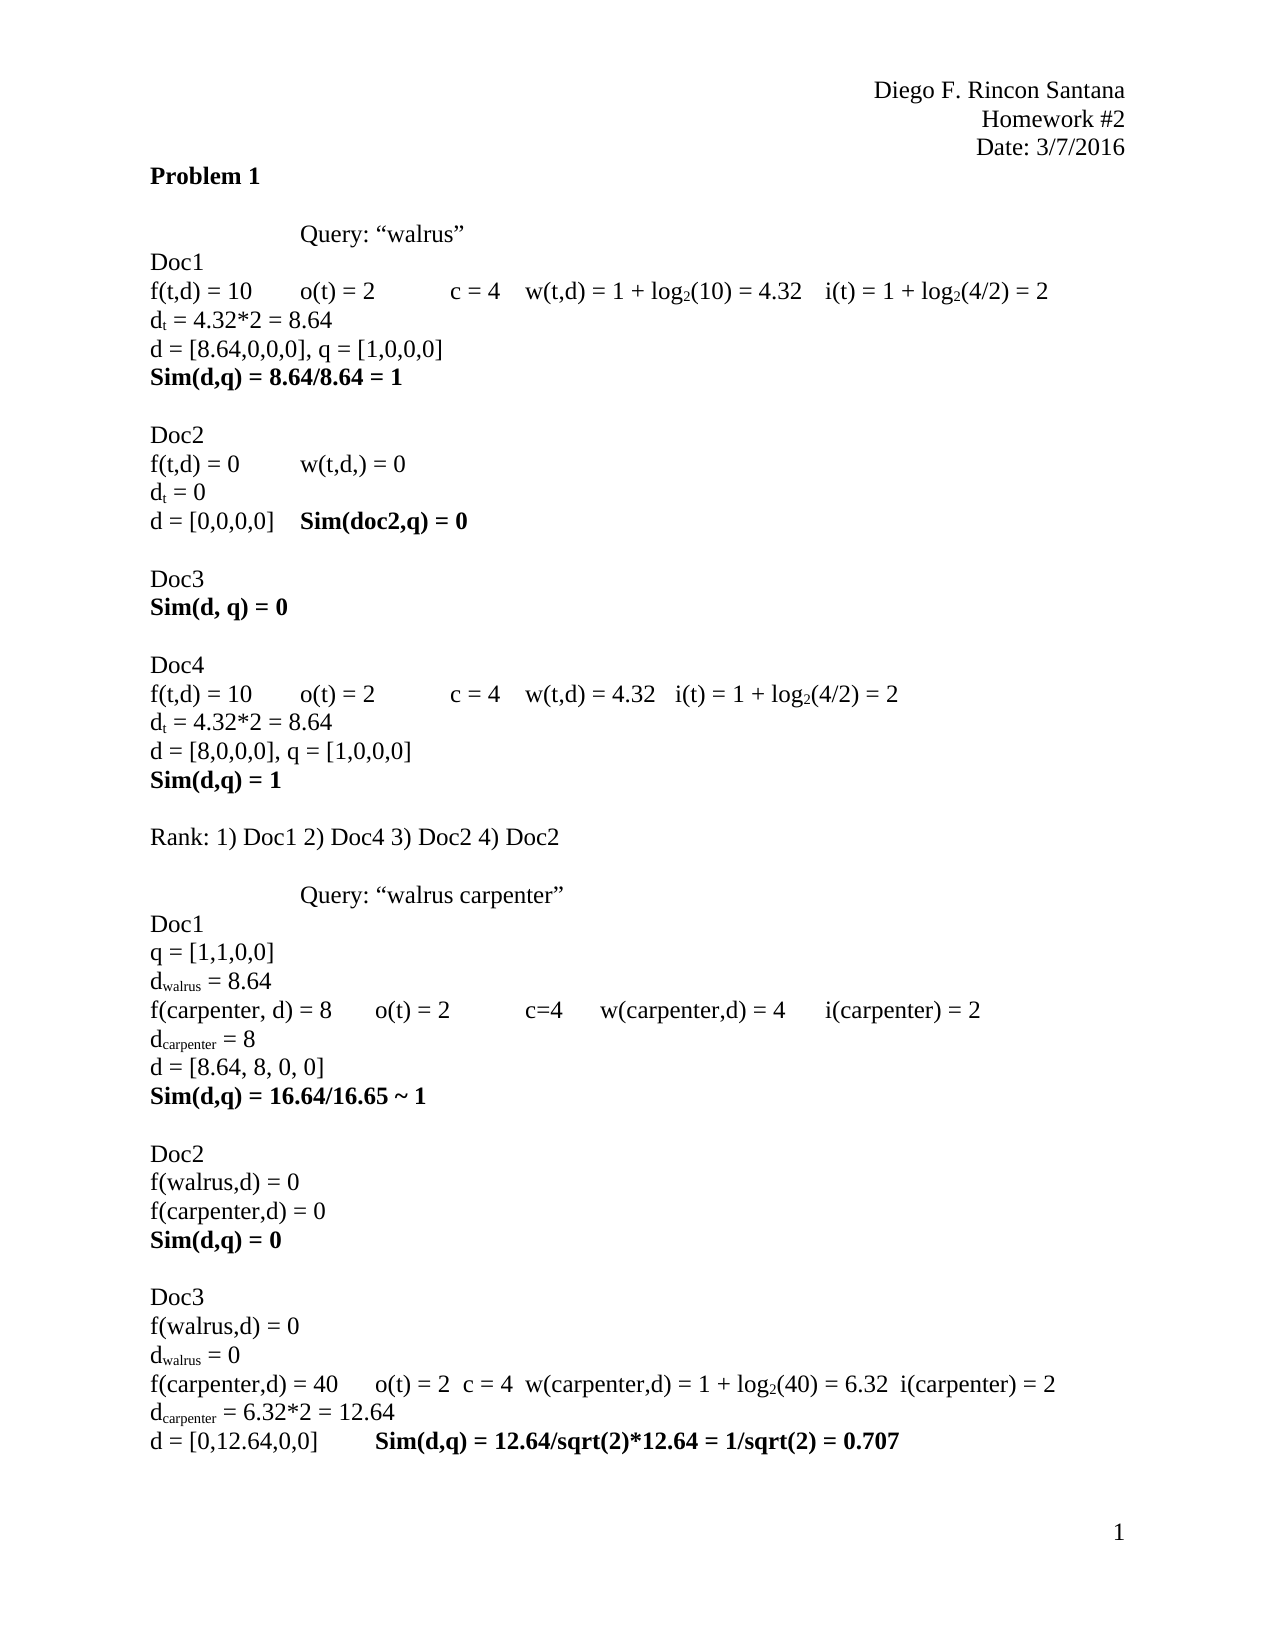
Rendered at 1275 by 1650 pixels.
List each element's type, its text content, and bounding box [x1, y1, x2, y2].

text dt = 0 [150, 477, 1125, 506]
text f(t,d) = 0 w(t,d,) = 0 [150, 449, 1125, 477]
text f(t,d) = 10 o(t) = 2 c = 4 w(t,d) = 4.32 i(t) = 1 + log2(4/2) = 2 [150, 679, 1125, 707]
text Doc1 [150, 247, 1125, 276]
text f(walrus,d) = 0 [150, 1311, 1125, 1340]
text dt = 4.32*2 = 8.64 [150, 707, 1125, 736]
text Doc2 [150, 420, 1125, 449]
text f(walrus,d) = 0 [150, 1167, 1125, 1196]
text Sim(d,q) = 8.64/8.64 = 1 [150, 362, 1125, 391]
text Doc3 [150, 564, 1125, 592]
text Query: “walrus” [225, 219, 1125, 247]
text Sim(d, q) = 0 [150, 592, 1125, 621]
text d = [0,0,0,0] Sim(doc2,q) = 0 [150, 506, 1125, 535]
text f(carpenter, d) = 8 o(t) = 2 c=4 w(carpenter,d) = 4 i(carpenter) = 2 [150, 995, 1125, 1024]
text dwalrus = 8.64 [150, 966, 1125, 995]
text Doc2 [150, 1139, 1125, 1167]
text f(carpenter,d) = 0 [150, 1196, 1125, 1225]
text f(t,d) = 10 o(t) = 2 c = 4 w(t,d) = 1 + log2(10) = 4.32 i(t) = 1 + log2(4/2) = 2 [150, 276, 1125, 305]
text dt = 4.32*2 = 8.64 [150, 305, 1125, 334]
text d = [0,12.64,0,0] Sim(d,q) = 12.64/sqrt(2)*12.64 = 1/sqrt(2) = 0.707 [150, 1426, 1125, 1455]
text Sim(d,q) = 0 [150, 1225, 1125, 1254]
text d = [8.64,0,0,0], q = [1,0,0,0] [150, 334, 1125, 362]
text Doc3 [150, 1282, 1125, 1311]
text Sim(d,q) = 1 [150, 765, 1125, 794]
text Doc1 [150, 909, 1125, 937]
text d = [8.64, 8, 0, 0] [150, 1052, 1125, 1081]
text dcarpenter = 6.32*2 = 12.64 [150, 1397, 1125, 1426]
text Sim(d,q) = 16.64/16.65 ~ 1 [150, 1081, 1125, 1110]
text f(carpenter,d) = 40 o(t) = 2 c = 4 w(carpenter,d) = 1 + log2(40) = 6.32 i(carpenter) = 2 [150, 1369, 1125, 1397]
text Rank: 1) Doc1 2) Doc4 3) Doc2 4) Doc2 [150, 822, 1125, 851]
text d = [8,0,0,0], q = [1,0,0,0] [150, 736, 1125, 765]
text q = [1,1,0,0] [150, 937, 1125, 966]
text Problem 1 [150, 161, 1125, 190]
text dcarpenter = 8 [150, 1024, 1125, 1052]
text Query: “walrus carpenter” [225, 880, 1125, 909]
text Doc4 [150, 650, 1125, 679]
text dwalrus = 0 [150, 1340, 1125, 1369]
